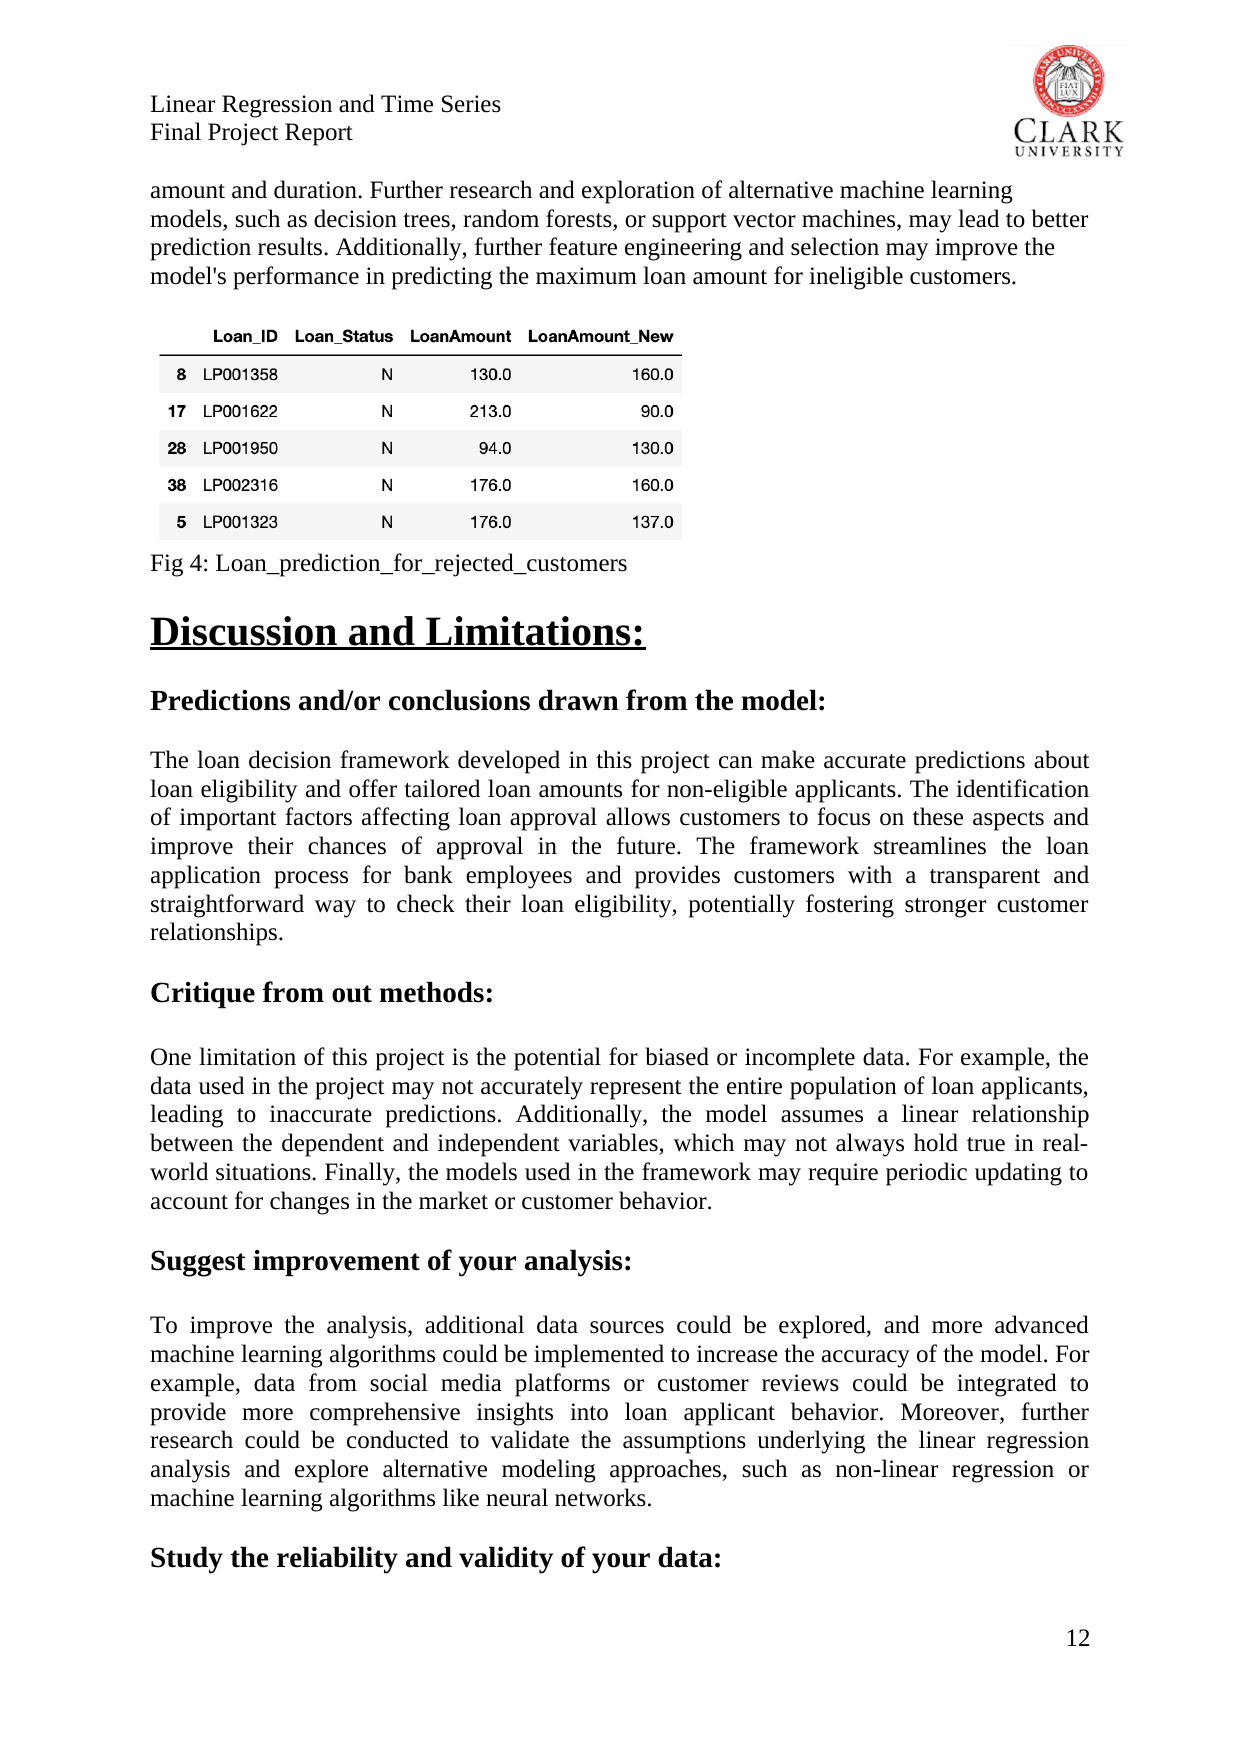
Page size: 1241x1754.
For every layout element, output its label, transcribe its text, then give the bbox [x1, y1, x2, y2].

text One limitation of this project is the potential for biased or incomplete data. For example, the data used in the project may not accurately represent the entire population of loan applicants, leading to inaccurate predictions. Additionally, the model assumes a linear relationship between the dependent and independent variables, which may not always hold true in real-world situations. Finally, the models used in the framework may require periodic updating to account for changes in the market or customer behavior. [150, 1042, 1090, 1214]
text Fig 4: Loan_prediction_for_rejected_customers [150, 548, 1090, 577]
text To improve the analysis, additional data sources could be explored, and more advanced machine learning algorithms could be implemented to increase the accuracy of the model. For example, data from social media platforms or customer reviews could be integrated to provide more comprehensive insights into loan applicant behavior. Moreover, further research could be conducted to validate the assumptions underlying the linear regression analysis and explore alternative modeling approaches, such as non-linear regression or machine learning algorithms like neural networks. [150, 1310, 1090, 1512]
text The loan decision framework developed in this project can make accurate predictions about loan eligibility and offer tailored loan amounts for non-eligible applicants. The identification of important factors affecting loan approval allows customers to focus on these aspects and improve their chances of approval in the future. The framework streamlines the loan application process for bank employees and provides customers with a transparent and straightforward way to check their loan eligibility, potentially fostering stronger customer relationships. [150, 745, 1090, 946]
picture [150, 318, 761, 549]
text Suggest improvement of your analysis: [150, 1243, 1090, 1277]
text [150, 175, 1090, 290]
text Critique from out methods: [150, 975, 1090, 1008]
text Study the reliability and validity of your data: [150, 1540, 1090, 1574]
text Predictions and/or conclusions drawn from the model: [150, 683, 1090, 716]
text Discussion and Limitations: [150, 606, 1090, 654]
